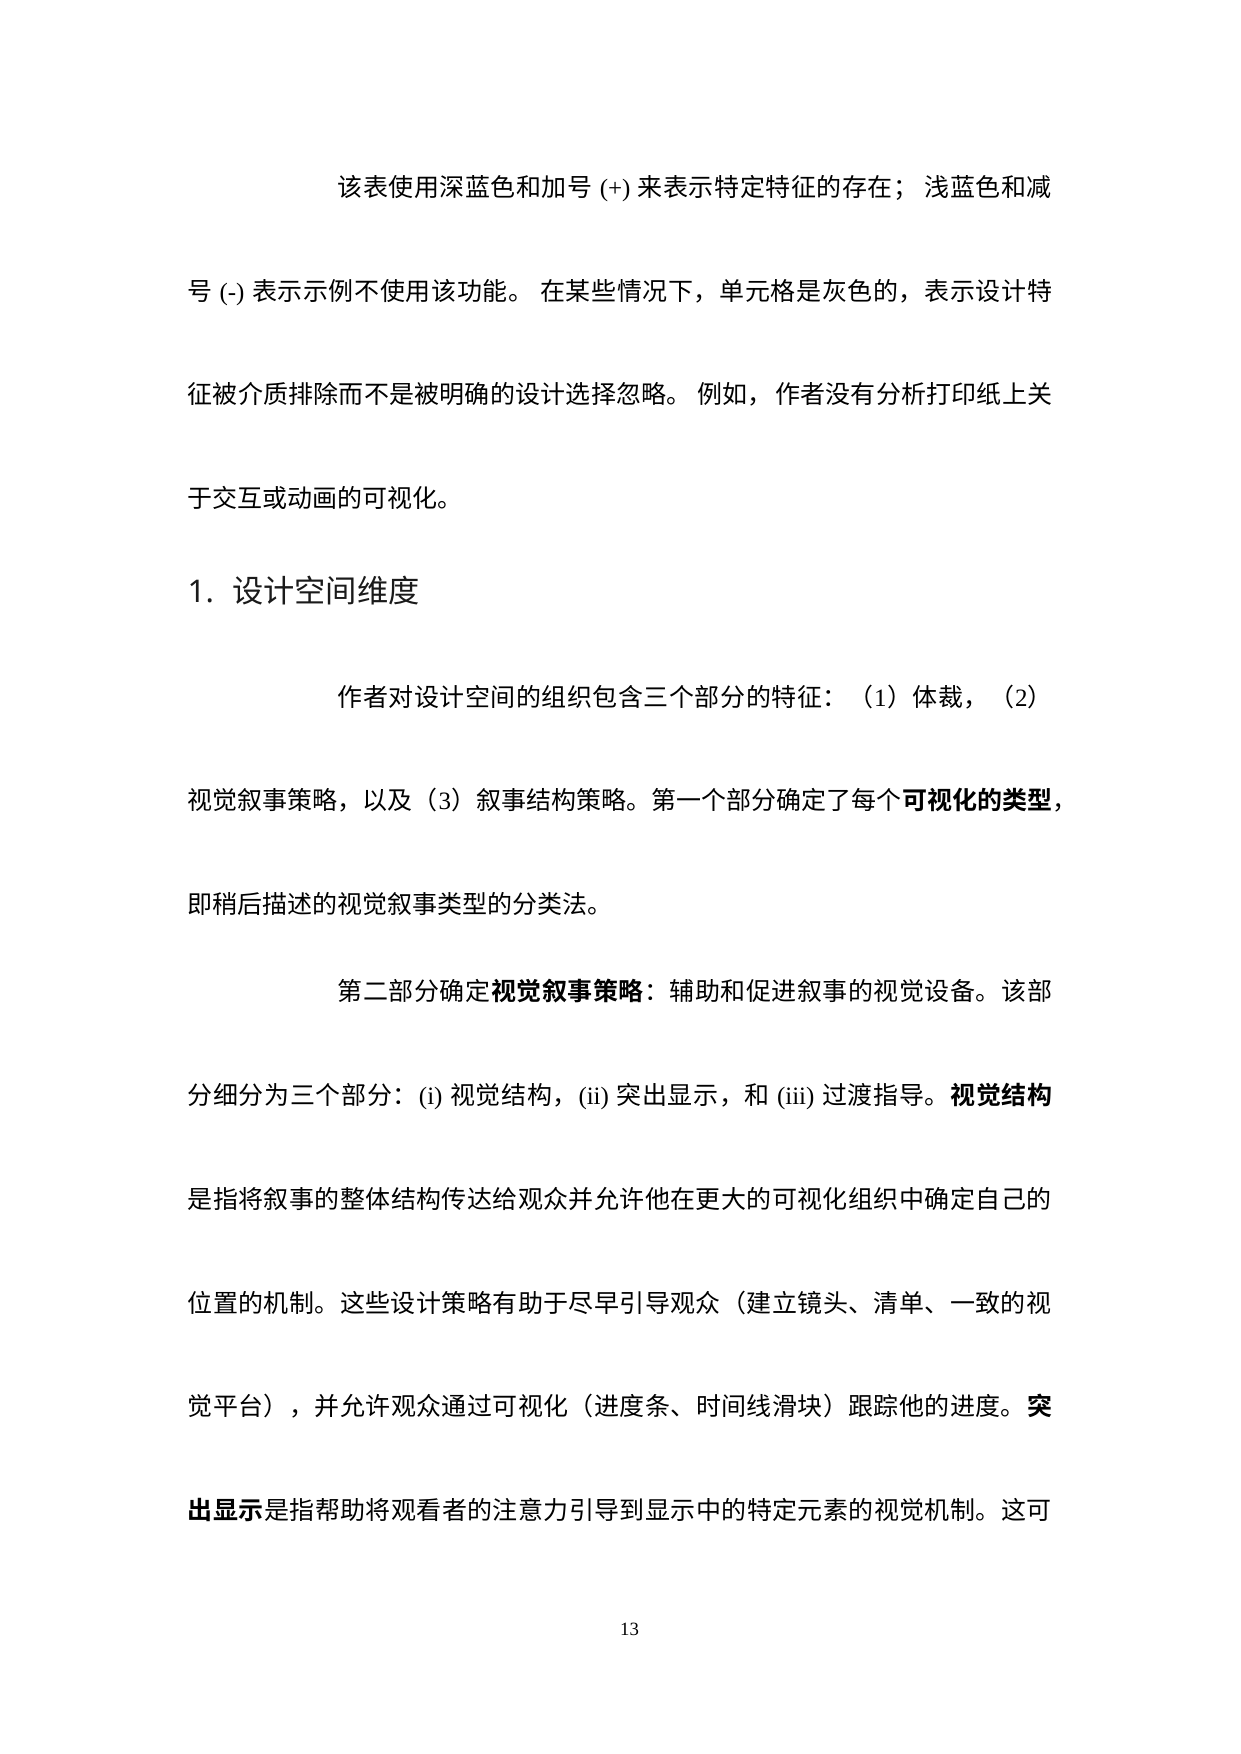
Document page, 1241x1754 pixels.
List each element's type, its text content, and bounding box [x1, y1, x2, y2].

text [187, 955, 1053, 1543]
text 作者对设计空间的组织包含三个部分的特征：（1）体裁，（2）视觉叙事策略，以及（3）叙事结构策略。第一个部分确定了每个可视化的类型，即稍后描述的视觉叙事类型的分类法。 [187, 661, 1053, 937]
text 该表使用深蓝色和加号 (+) 来表示特定特征的存在； 浅蓝色和减号 (-) 表示示例不使用该功能。 在某些情况下，单元格是灰色的，表示设计特征被介质排除而不是被明确的设计选择忽略。 例如，作者没有分析打印纸上关于交互或动画的可视化。 [187, 151, 1053, 531]
subtitle 设计空间维度 [187, 554, 1053, 624]
